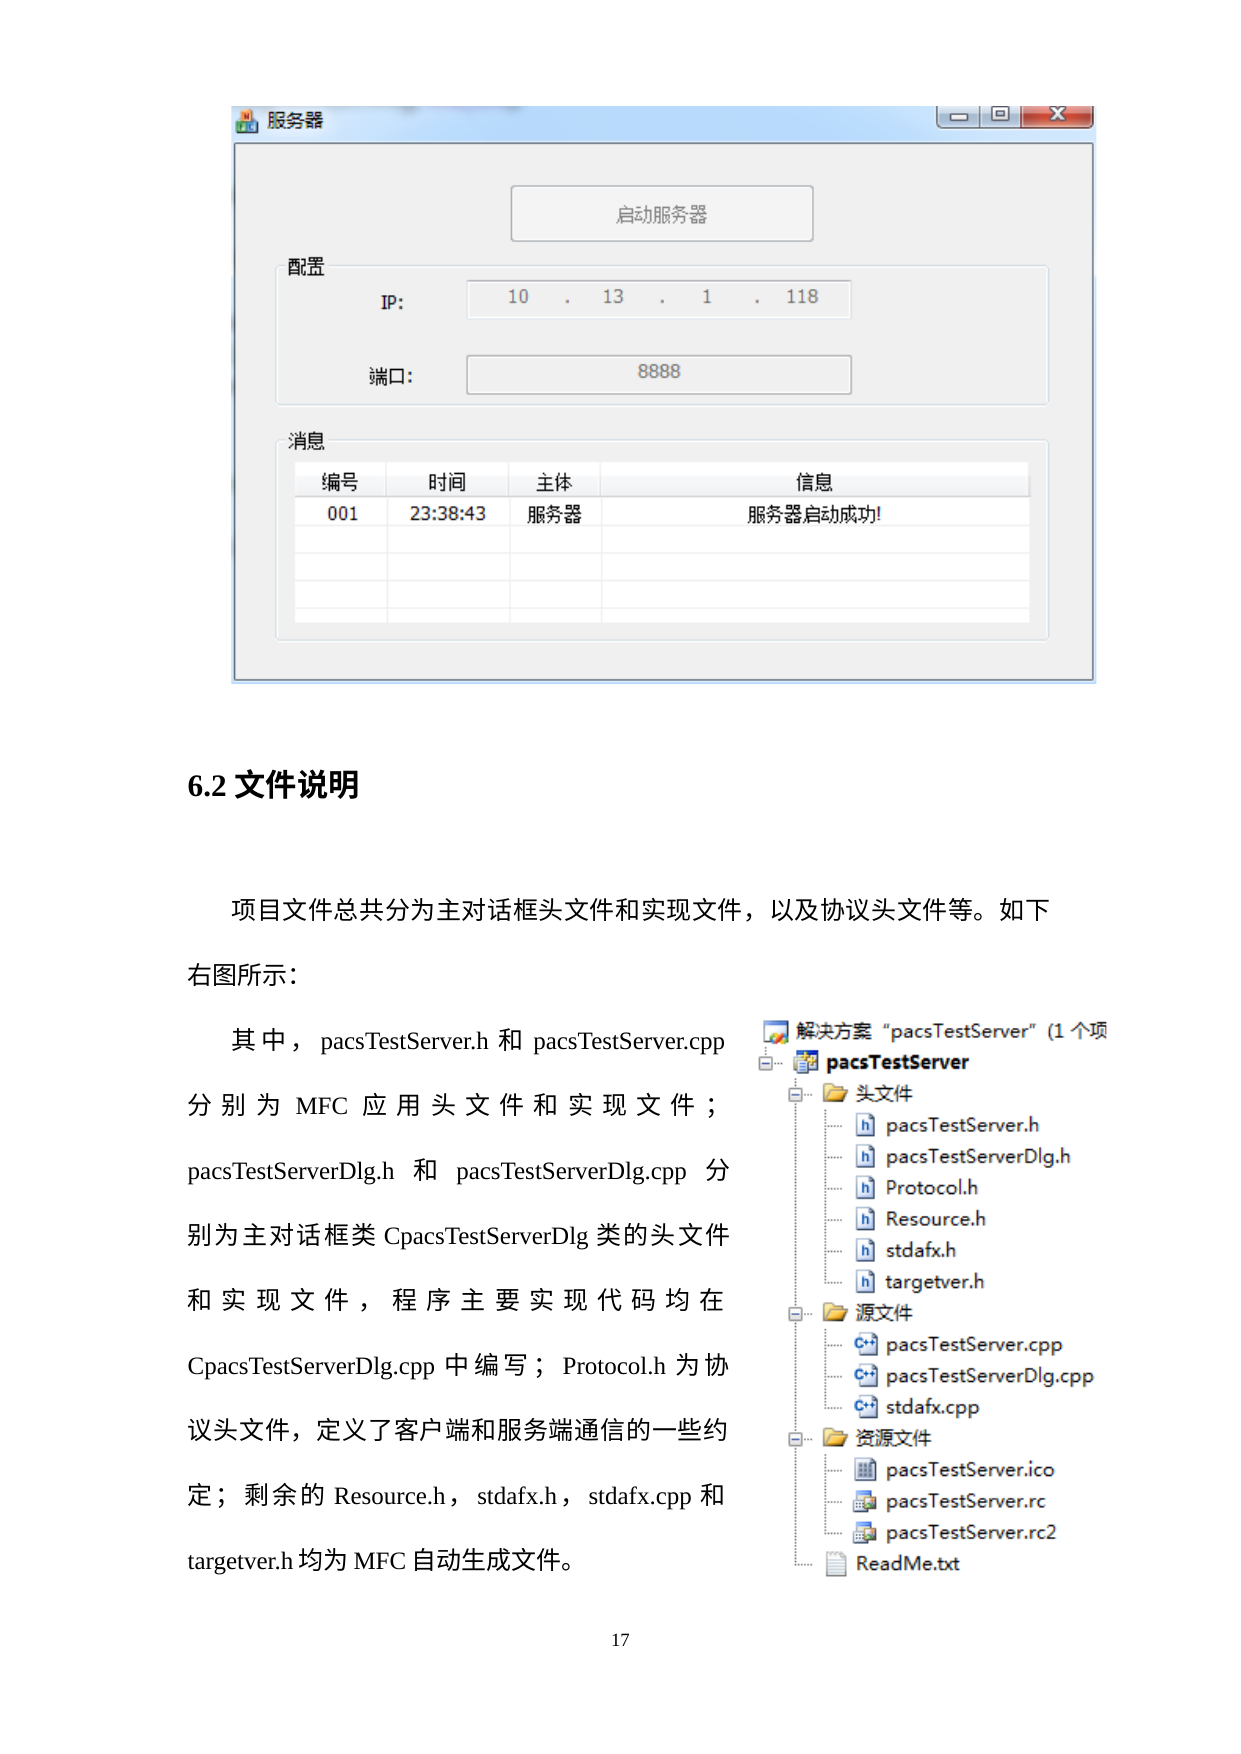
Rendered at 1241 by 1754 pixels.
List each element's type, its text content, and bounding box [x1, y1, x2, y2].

picture [231, 106, 1097, 684]
subtitle 6.2 文件说明 [187, 751, 1053, 816]
picture [748, 1017, 1107, 1583]
text 项目文件总共分为主对话框头文件和实现文件，以及协议头文件等。如下右图所示： [187, 876, 1053, 1006]
